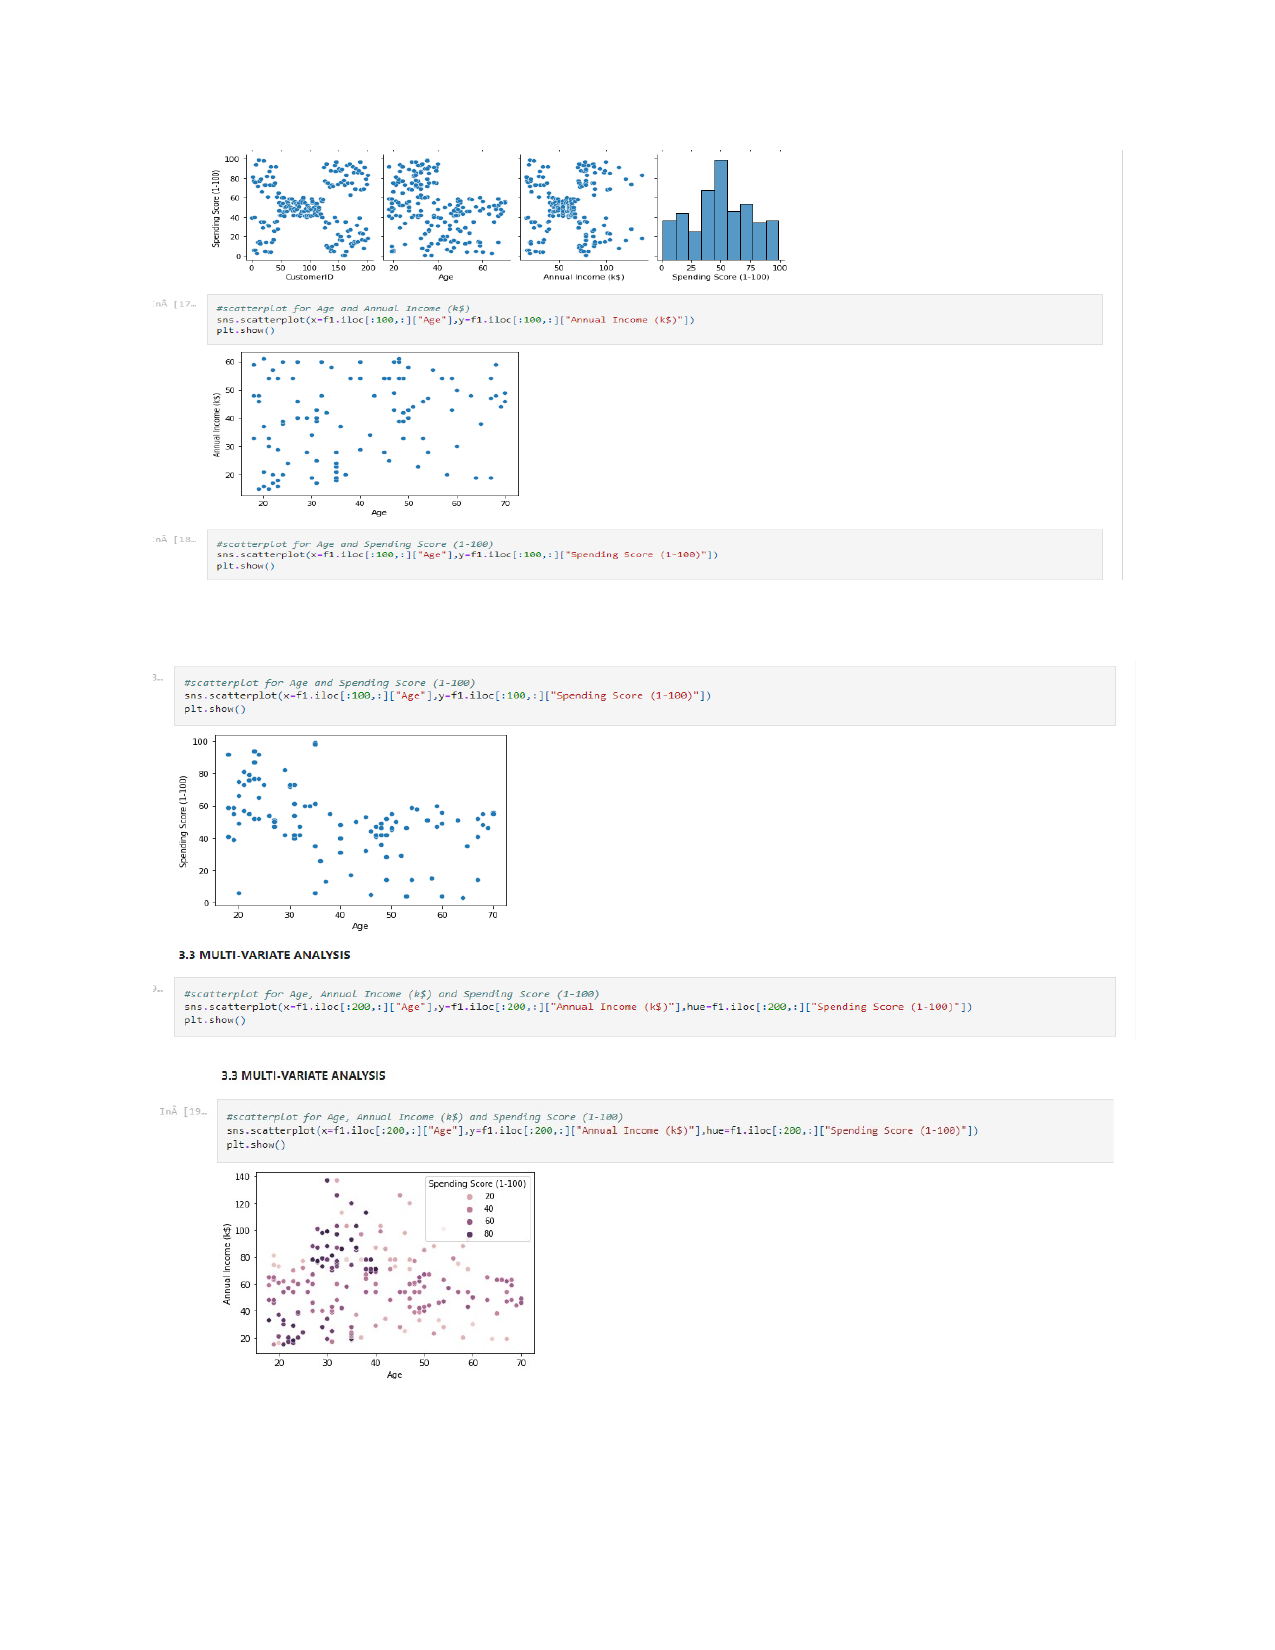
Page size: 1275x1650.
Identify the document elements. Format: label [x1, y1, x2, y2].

picture [159, 1071, 1114, 1379]
picture [153, 150, 1124, 580]
picture [153, 659, 1136, 1040]
